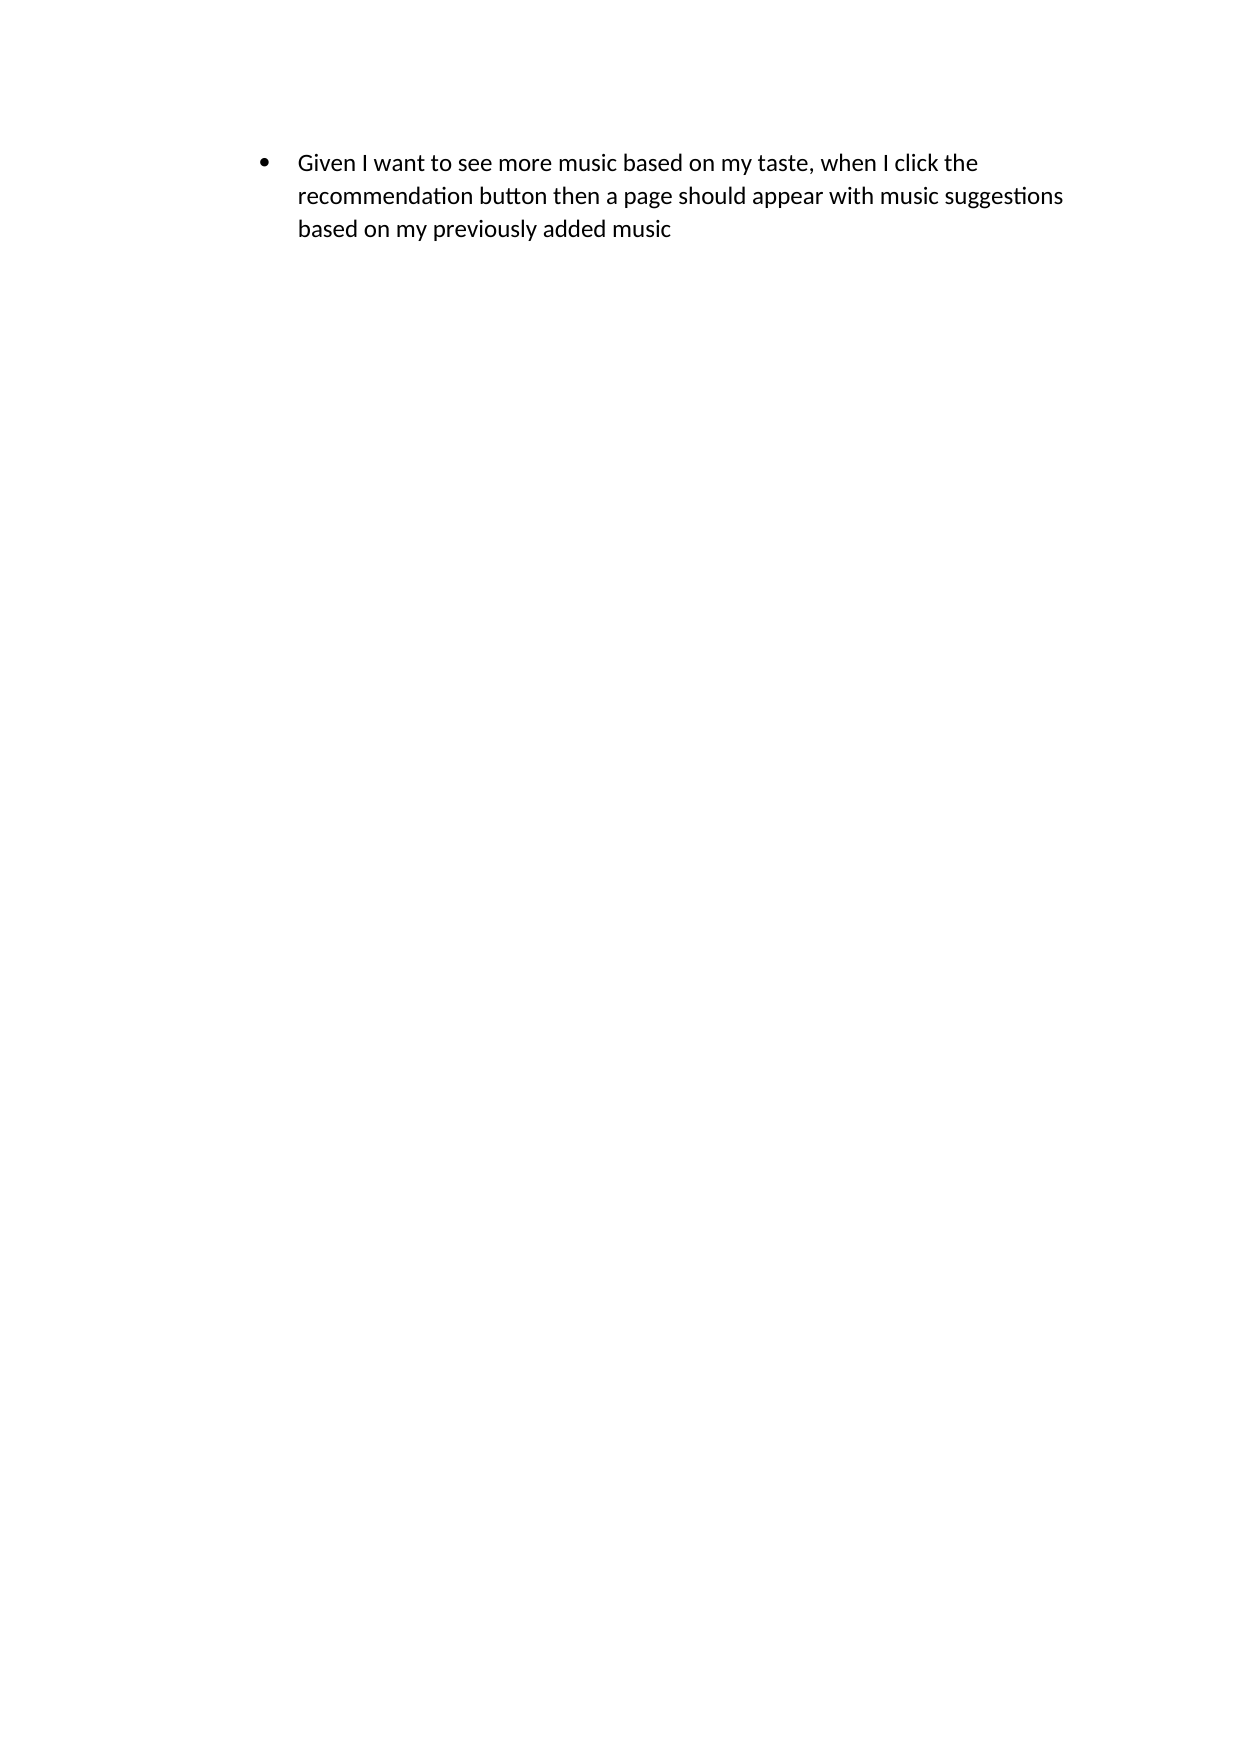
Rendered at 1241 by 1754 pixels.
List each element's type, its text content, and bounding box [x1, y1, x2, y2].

list Given I want to see more music based on my taste, when I click the recommendation button then a page should appear with music suggestions based on my previously added music [260, 148, 1093, 244]
